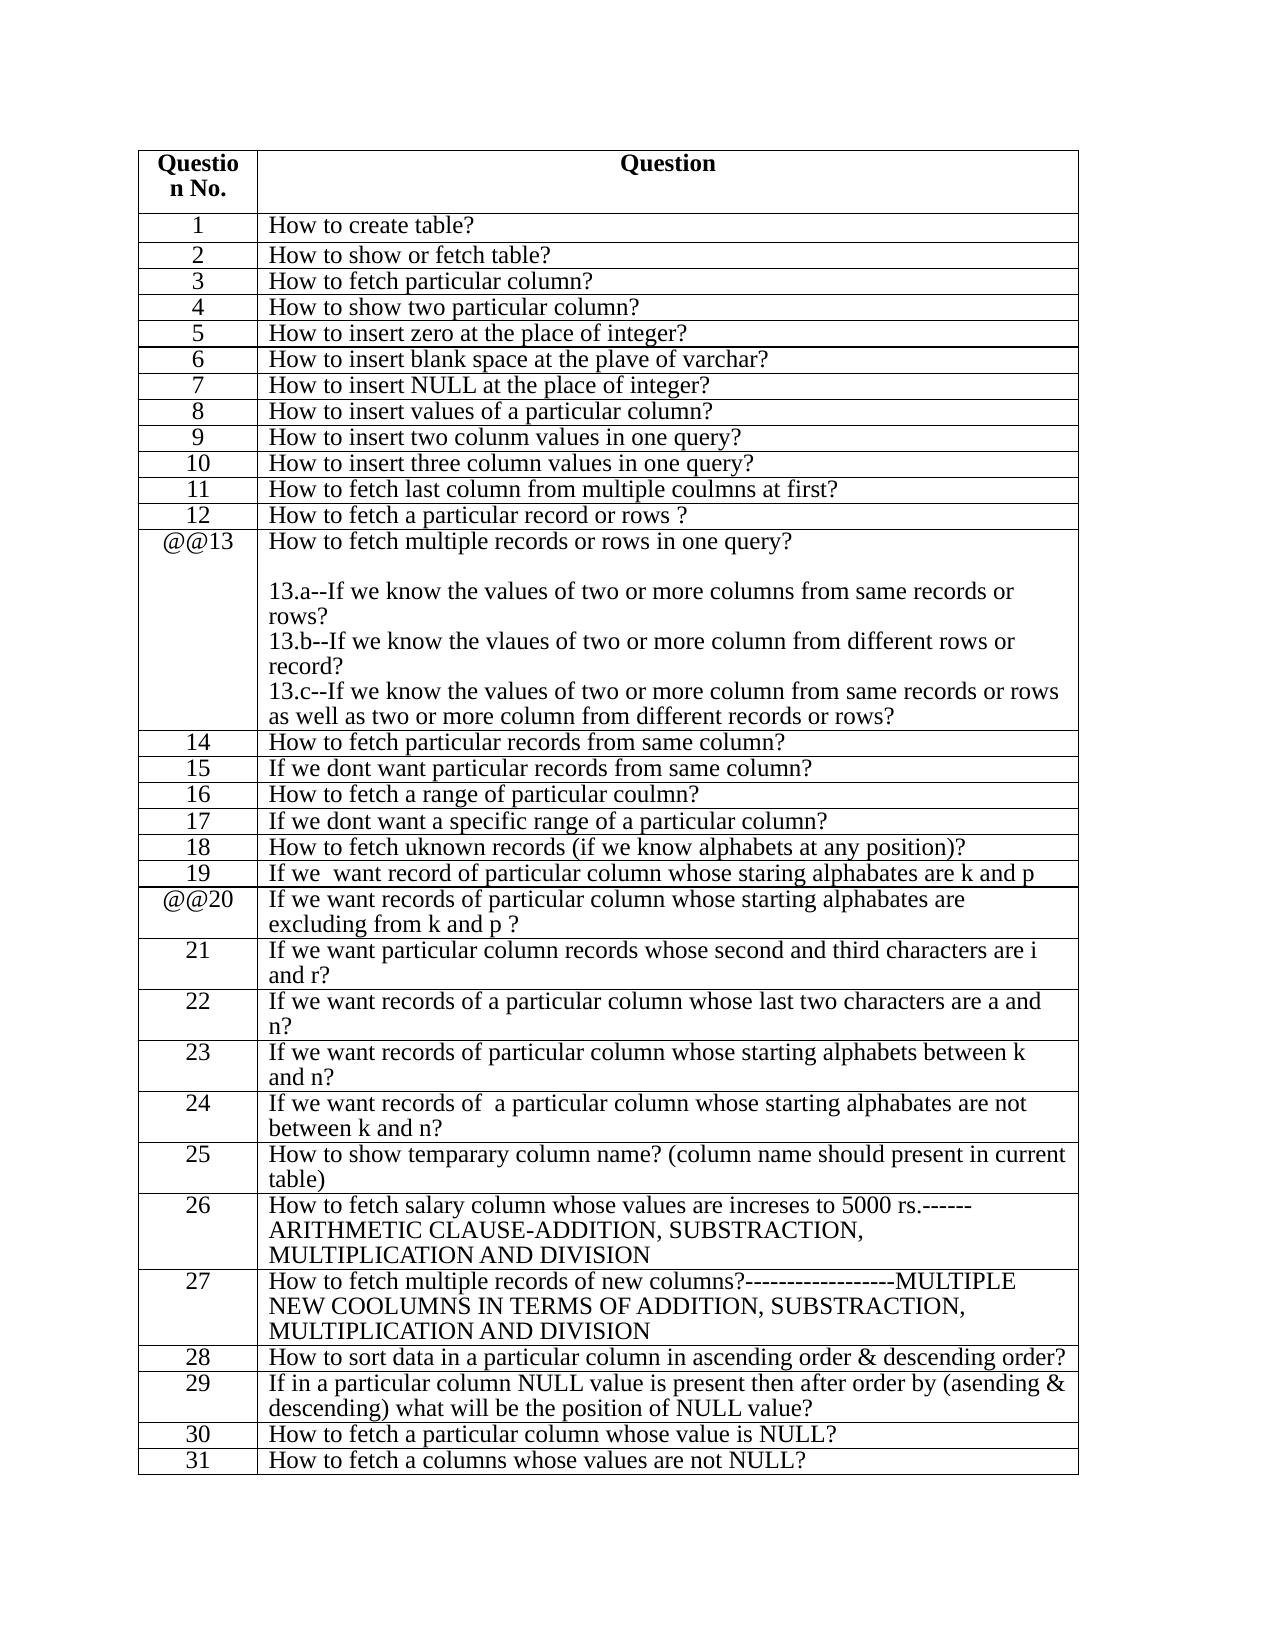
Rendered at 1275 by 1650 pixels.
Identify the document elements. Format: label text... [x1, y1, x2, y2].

table_cell 5 [139, 321, 257, 346]
table_cell How to fetch a range of particular coulmn? [258, 783, 1078, 808]
table_cell 26 [139, 1194, 257, 1269]
table_cell 27 [139, 1270, 257, 1345]
table_cell How to fetch particular records from same column? [258, 731, 1078, 756]
table_cell 3 [139, 269, 257, 294]
table_cell How to create table? [258, 214, 1078, 242]
table_cell If we dont want particular records from same column? [258, 757, 1078, 782]
table_cell How to insert two colunm values in one query? [258, 426, 1078, 451]
table_cell 21 [139, 939, 257, 988]
table_cell 18 [139, 835, 257, 860]
table_cell 15 [139, 757, 257, 782]
table_cell 11 [139, 478, 257, 503]
table_cell If we want particular column records whose second and third characters are i and r? [258, 939, 1078, 988]
table_cell 29 [139, 1372, 257, 1422]
table_cell How to fetch particular column? [258, 269, 1078, 294]
table_cell 24 [139, 1092, 257, 1142]
table_cell How to fetch salary column whose values are increses to 5000 rs.------ARITHMETIC CLAUSE-ADDITION, SUBSTRACTION, MULTIPLICATION AND DIVISION [258, 1194, 1078, 1269]
table_cell How to fetch multiple records of new columns?------------------MULTIPLE NEW COOLUMNS IN TERMS OF ADDITION, SUBSTRACTION, MULTIPLICATION AND DIVISION [258, 1270, 1078, 1345]
table_cell If we want records of a particular column whose last two characters are a and n? [258, 990, 1078, 1039]
table_cell 30 [139, 1423, 257, 1448]
table_cell How to insert three column values in one query? [258, 452, 1078, 477]
table_cell @@20 [139, 888, 257, 937]
table_cell How to show two particular column? [258, 295, 1078, 320]
table_cell How to insert zero at the place of integer? [258, 321, 1078, 346]
table_cell 4 [139, 295, 257, 320]
table_cell If we want records of particular column whose starting alphabates are excluding from k and p ? [258, 888, 1078, 937]
table_header Question No. [139, 151, 257, 212]
table_cell If we want records of particular column whose starting alphabets between k and n? [258, 1041, 1078, 1091]
table_cell @@13 [139, 530, 257, 730]
table_cell If we want records of a particular column whose starting alphabates are not between k and n? [258, 1092, 1078, 1142]
table_cell 19 [139, 861, 257, 886]
table_cell 8 [139, 400, 257, 424]
table_cell 16 [139, 783, 257, 808]
table_cell 2 [139, 243, 257, 268]
table_cell How to insert blank space at the plave of varchar? [258, 348, 1078, 372]
table_cell 14 [139, 731, 257, 756]
table_cell How to fetch a columns whose values are not NULL? [258, 1449, 1078, 1474]
table_cell 28 [139, 1346, 257, 1371]
table_cell How to sort data in a particular column in ascending order & descending order? [258, 1346, 1078, 1371]
table_cell 17 [139, 809, 257, 834]
table_cell How to fetch multiple records or rows in one query? 13.a--If we know the values of two or more columns from same records or rows? 13.b--If we know the vlaues of two or more column from different rows or record? 13.c--If we know the values of two or more column from same records or rows as well as two or more column from different records or rows? [258, 530, 1078, 730]
table_cell How to fetch last column from multiple coulmns at first? [258, 478, 1078, 503]
table_cell How to insert NULL at the place of integer? [258, 374, 1078, 398]
table_cell 31 [139, 1449, 257, 1474]
table_header Question [258, 151, 1078, 212]
table_cell If we dont want a specific range of a particular column? [258, 809, 1078, 834]
table_cell How to fetch a particular column whose value is NULL? [258, 1423, 1078, 1448]
table_cell How to fetch uknown records (if we know alphabets at any position)? [258, 835, 1078, 860]
table_cell If in a particular column NULL value is present then after order by (asending & descending) what will be the position of NULL value? [258, 1372, 1078, 1422]
table_cell 10 [139, 452, 257, 477]
table_cell How to insert values of a particular column? [258, 400, 1078, 424]
table_cell 9 [139, 426, 257, 451]
table_cell How to show temparary column name? (column name should present in current table) [258, 1143, 1078, 1193]
table_cell 22 [139, 990, 257, 1039]
table_cell How to fetch a particular record or rows ? [258, 504, 1078, 529]
table_cell 12 [139, 504, 257, 529]
table_cell 7 [139, 374, 257, 398]
table_cell 6 [139, 348, 257, 372]
table_cell 25 [139, 1143, 257, 1193]
table_cell If we want record of particular column whose staring alphabates are k and p [258, 861, 1078, 886]
table_cell 1 [139, 214, 257, 242]
table_cell 23 [139, 1041, 257, 1091]
table_cell How to show or fetch table? [258, 243, 1078, 268]
